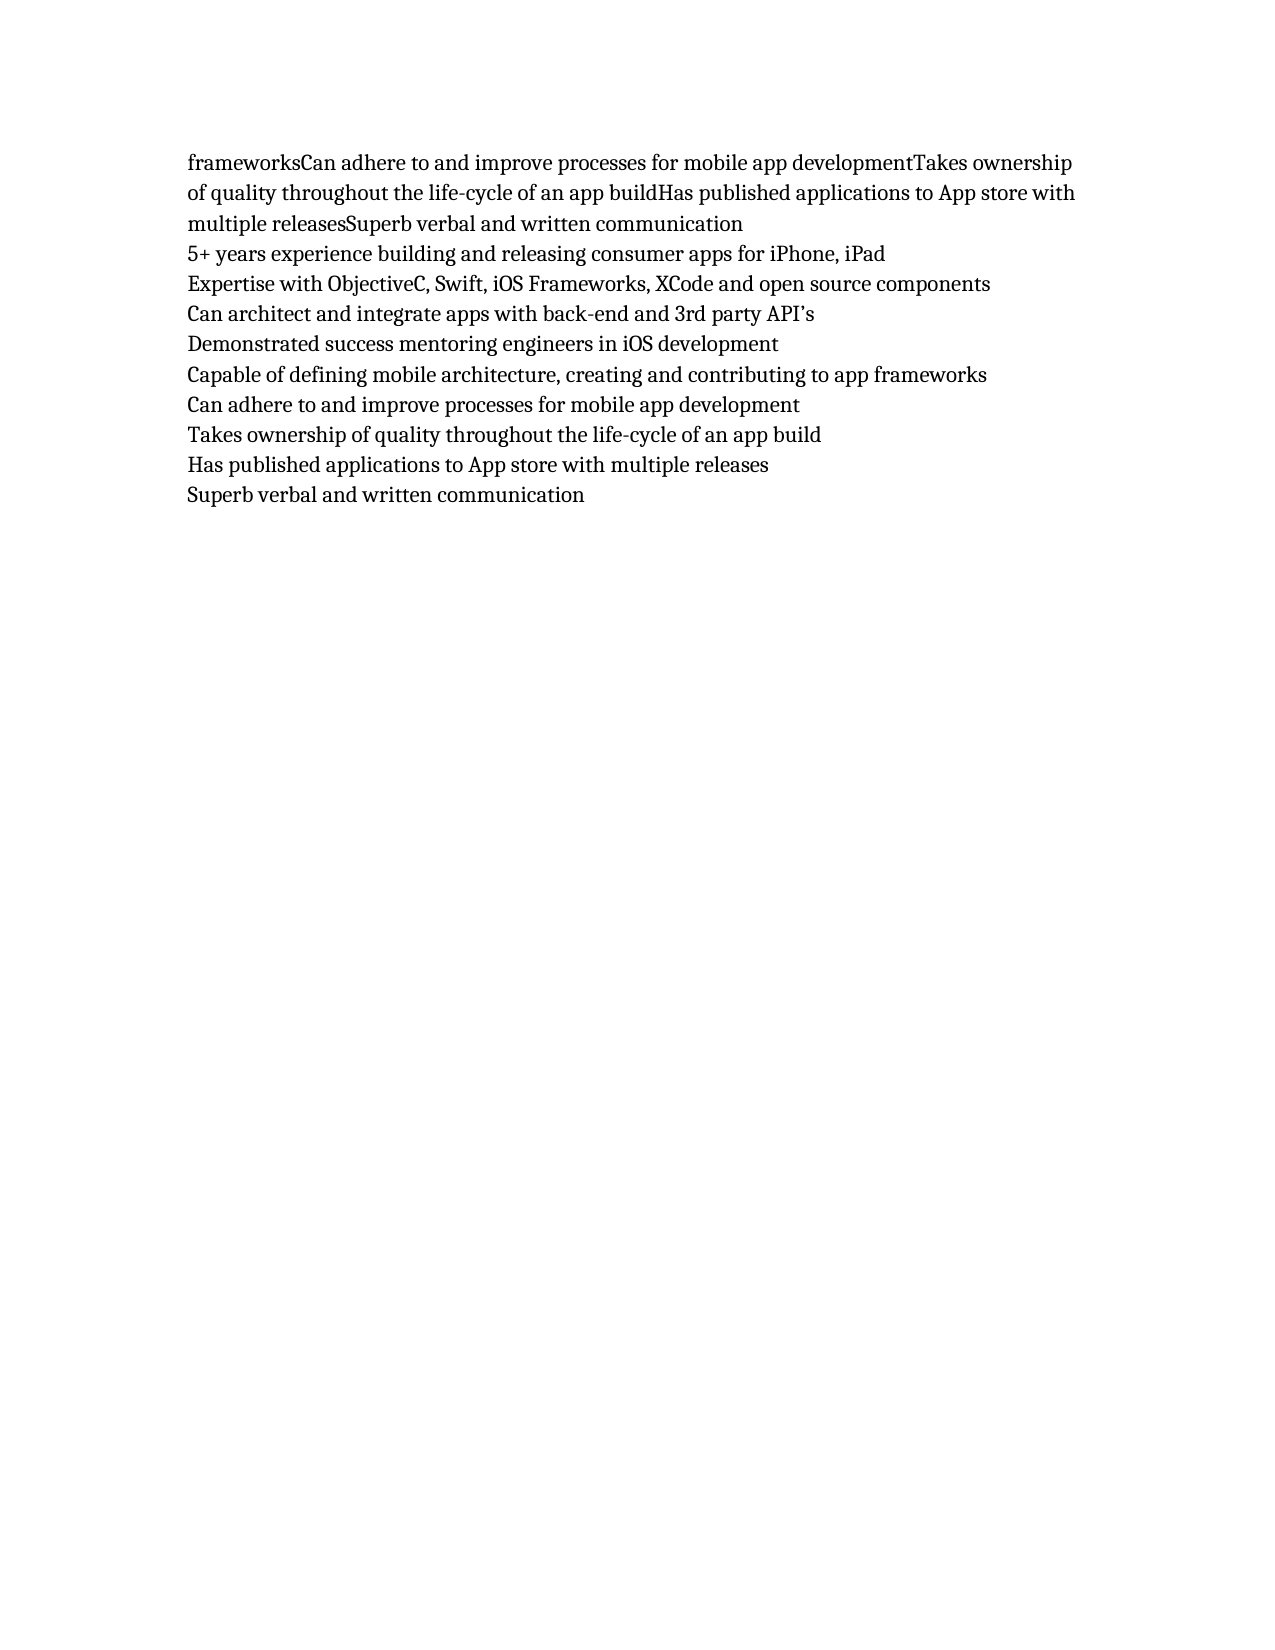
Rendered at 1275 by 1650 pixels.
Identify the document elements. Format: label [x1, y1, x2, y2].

text [187, 150, 1087, 569]
